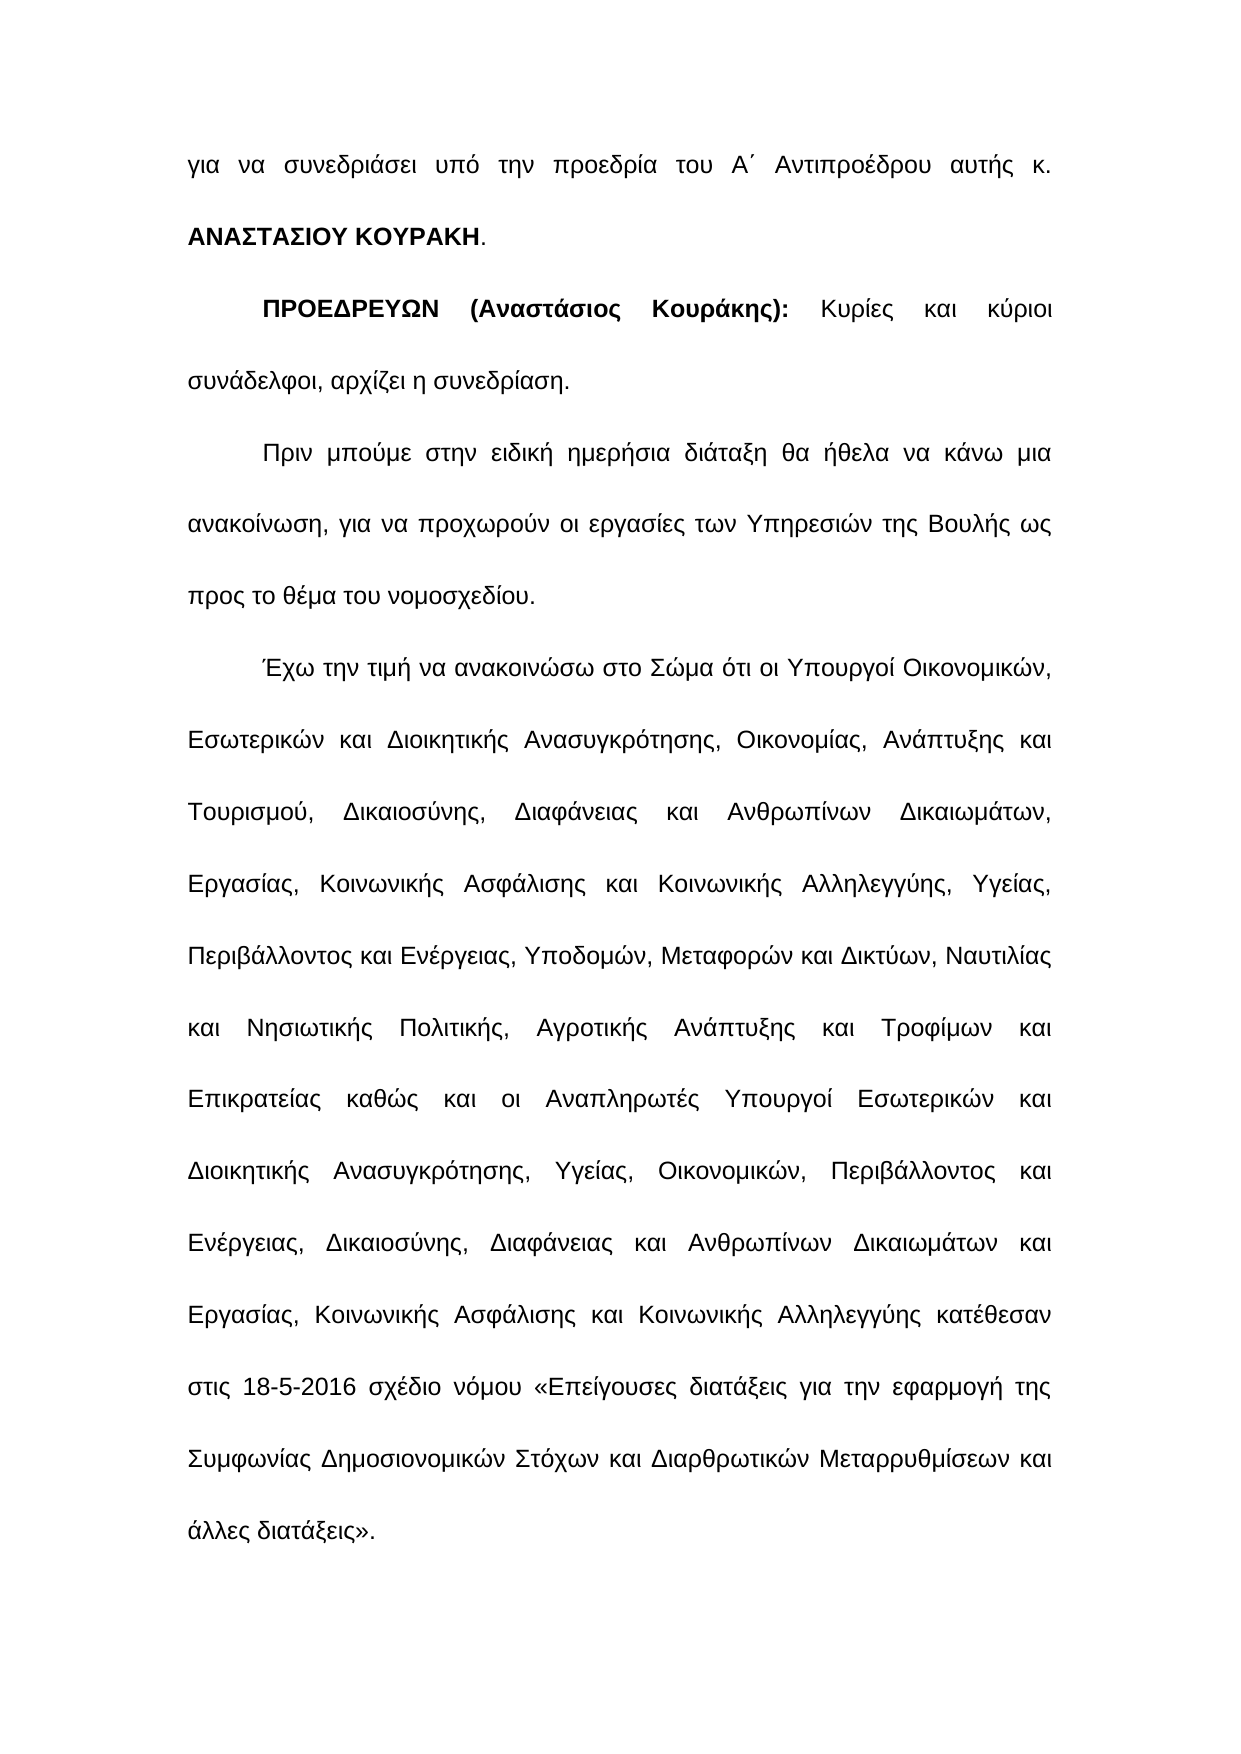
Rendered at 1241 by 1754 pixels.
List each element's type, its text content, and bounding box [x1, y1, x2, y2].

text Έχω την τιμή να ανακοινώσω στο Σώμα ότι οι Υπουργοί Οικονομικών, Εσωτερικών και Διοικητικής Ανασυγκρότησης, Οικονομίας, Ανάπτυξης και Τουρισμού, Δικαιοσύνης, Διαφάνειας και Ανθρωπίνων Δικαιωμάτων, Εργασίας, Κοινωνικής Ασφάλισης και Κοινωνικής Αλληλεγγύης, Υγείας, Περιβάλλοντος και Ενέργειας, Υποδομών, Μεταφορών και Δικτύων, Ναυτιλίας και Νησιωτικής Πολιτικής, Αγροτικής Ανάπτυξης και Τροφίμων και Επικρατείας καθώς και οι Αναπληρωτές Υπουργοί Εσωτερικών και Διοικητικής Ανασυγκρότησης, Υγείας, Οικονομικών, Περιβάλλοντος και Ενέργειας, Δικαιοσύνης, Διαφάνειας και Ανθρωπίνων Δικαιωμάτων και Εργασίας, Κοινωνικής Ασφάλισης και Κοινωνικής Αλληλεγγύης κατέθεσαν στις 18-5-2016 σχέδιο νόμου «Επείγουσες διατάξεις για την εφαρμογή της Συμφωνίας Δημοσιονομικών Στόχων και Διαρθρωτικών Μεταρρυθμίσεων και άλλες διατάξεις». [187, 653, 1053, 1544]
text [187, 150, 1053, 251]
text ΠΡΟΕΔΡΕΥΩΝ (Αναστάσιος Κουράκης): Κυρίες και κύριοι συνάδελφοι, αρχίζει η συνεδρίαση. [187, 294, 1053, 394]
text Πριν μπούμε στην ειδική ημερήσια διάταξη θα ήθελα να κάνω μια ανακοίνωση, για να προχωρούν οι εργασίες των Υπηρεσιών της Βουλής ως προς το θέμα του νομοσχεδίου. [187, 437, 1053, 610]
